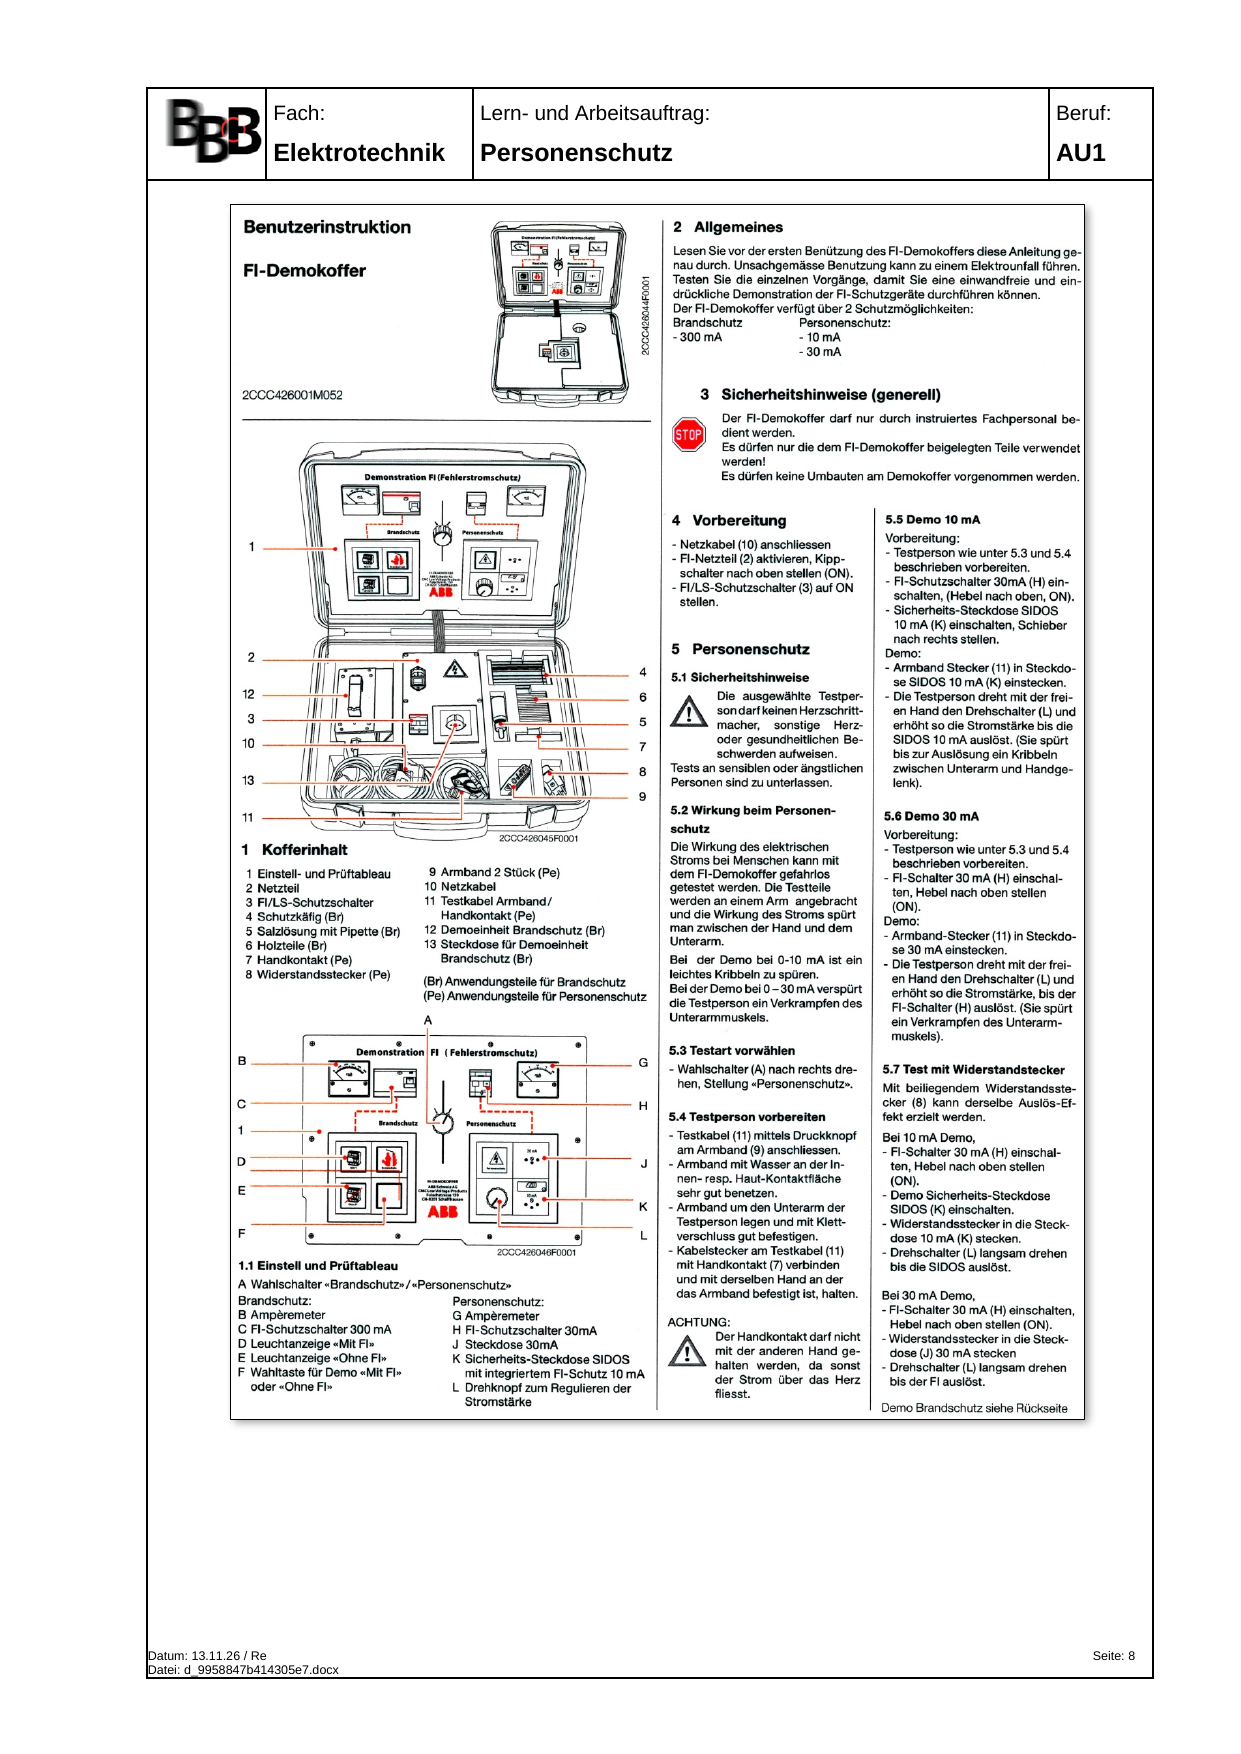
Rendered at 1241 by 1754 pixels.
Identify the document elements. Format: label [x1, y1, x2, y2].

picture [162, 95, 263, 165]
picture [231, 205, 1084, 1419]
